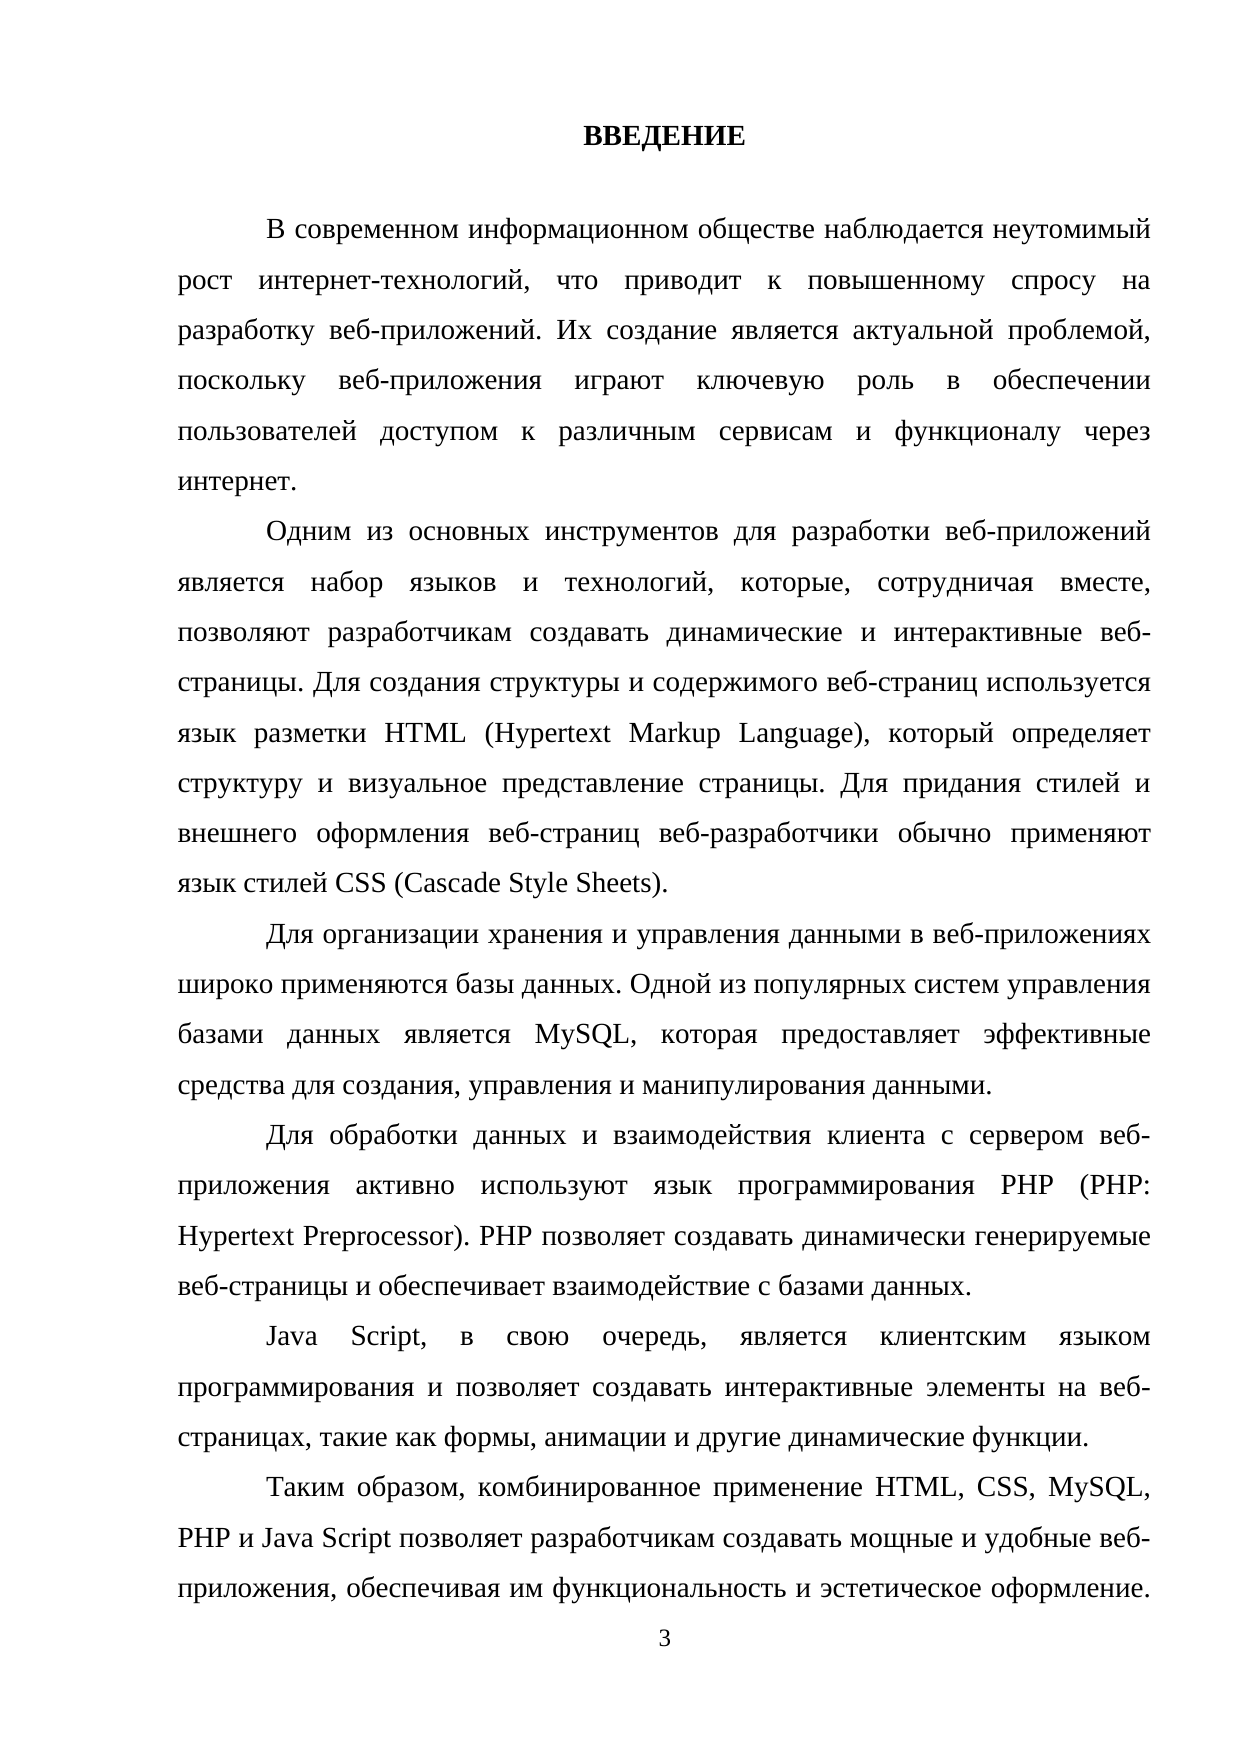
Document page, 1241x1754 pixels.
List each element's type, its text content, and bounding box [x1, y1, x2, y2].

text Java Script, в свою очередь, является клиентским языком программирования и позволяет создавать интерактивные элементы на веб-страницах, такие как формы, анимации и другие динамические функции. [177, 1318, 1152, 1453]
text В современном информационном обществе наблюдается неутомимый рост интернет-технологий, что приводит к повышенному спросу на разработку веб-приложений. Их создание является актуальной проблемой, поскольку веб-приложения играют ключевую роль в обеспечении пользователей доступом к различным сервисам и функционалу через интернет. [177, 212, 1152, 497]
text Одним из основных инструментов для разработки веб-приложений является набор языков и технологий, которые, сотрудничая вместе, позволяют разработчикам создавать динамические и интерактивные веб-страницы. Для создания структуры и содержимого веб-страниц используется язык разметки HTML (Hypertext Markup Language), который определяет структуру и визуальное представление страницы. Для придания стилей и внешнего оформления веб-страниц веб-разработчики обычно применяют язык стилей CSS (Cascade Style Sheets). [177, 513, 1152, 899]
subtitle ВВЕДЕНИЕ [177, 118, 1152, 152]
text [177, 1469, 1152, 1603]
text Для организации хранения и управления данными в веб-приложениях широко применяются базы данных. Одной из популярных систем управления базами данных является MySQL, которая предоставляет эффективные средства для создания, управления и манипулирования данными. [177, 916, 1152, 1100]
text Для обработки данных и взаимодействия клиента с сервером веб-приложения активно используют язык программирования PHP (PHP: Hypertext Preprocessor). PHP позволяет создавать динамически генерируемые веб-страницы и обеспечивает взаимодействие с базами данных. [177, 1117, 1152, 1302]
